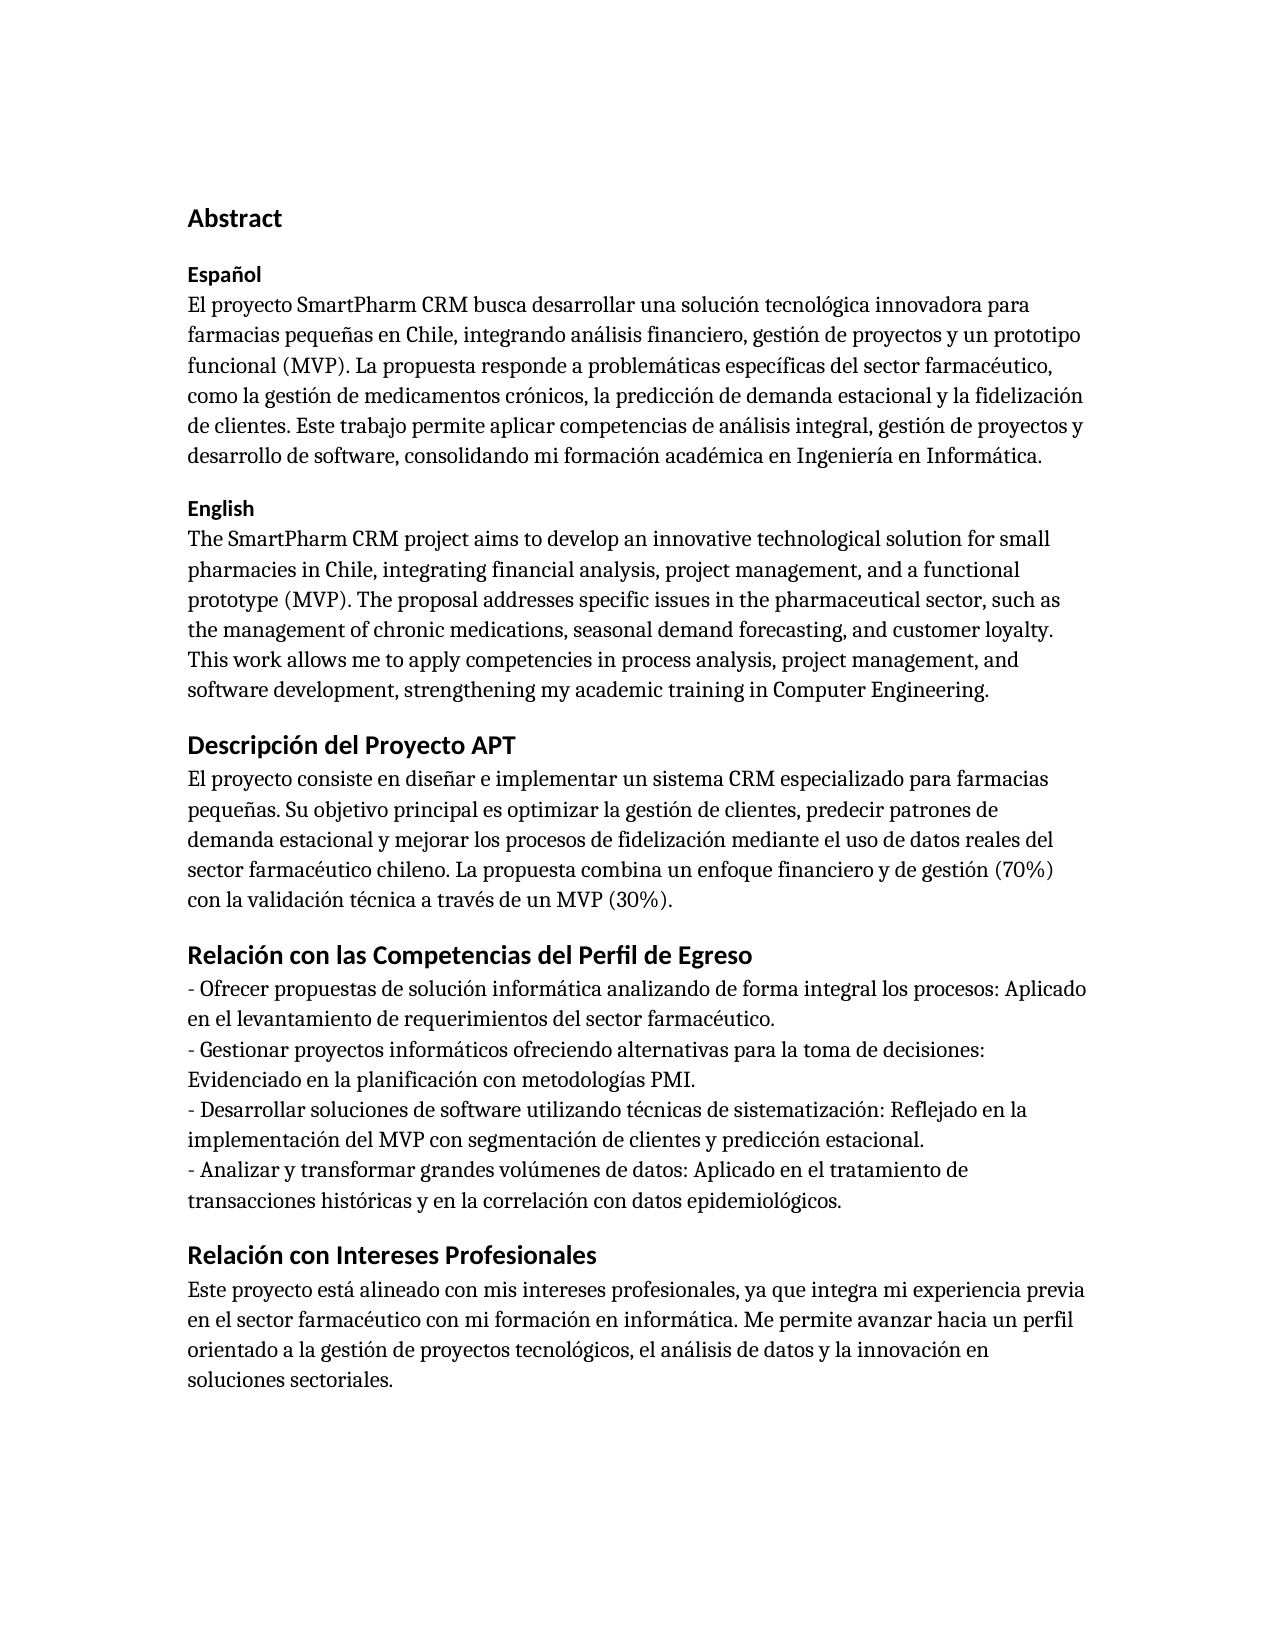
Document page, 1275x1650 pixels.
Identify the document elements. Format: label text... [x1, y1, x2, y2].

text Este proyecto está alineado con mis intereses profesionales, ya que integra mi experiencia previa en el sector farmacéutico con mi formación en informática. Me permite avanzar hacia un perfil orientado a la gestión de proyectos tecnológicos, el análisis de datos y la innovación en soluciones sectoriales. [187, 1276, 1087, 1393]
text - Ofrecer propuestas de solución informática analizando de forma integral los procesos: Aplicado en el levantamiento de requerimientos del sector farmacéutico. - Gestionar proyectos informáticos ofreciendo alternativas para la toma de decisiones: Evidenciado en la planificación con metodologías PMI. - Desarrollar soluciones de software utilizando técnicas de sistematización: Reflejado en la implementación del MVP con segmentación de clientes y predicción estacional. - Analizar y transformar grandes volúmenes de datos: Aplicado en el tratamiento de transacciones históricas y en la correlación con datos epidemiológicos. [187, 976, 1087, 1214]
subtitle Relación con Intereses Profesionales [187, 1238, 1087, 1272]
subtitle Abstract [187, 201, 1087, 234]
subtitle Descripción del Proyecto APT [187, 728, 1087, 761]
text El proyecto SmartPharm CRM busca desarrollar una solución tecnológica innovadora para farmacias pequeñas en Chile, integrando análisis financiero, gestión de proyectos y un prototipo funcional (MVP). La propuesta responde a problemáticas específicas del sector farmacéutico, como la gestión de medicamentos crónicos, la predicción de demanda estacional y la fidelización de clientes. Este trabajo permite aplicar competencias de análisis integral, gestión de proyectos y desarrollo de software, consolidando mi formación académica en Ingeniería en Informática. [187, 292, 1087, 469]
subtitle Relación con las Competencias del Perfil de Egreso [187, 938, 1087, 971]
text The SmartPharm CRM project aims to develop an innovative technological solution for small pharmacies in Chile, integrating financial analysis, project management, and a functional prototype (MVP). The proposal addresses specific issues in the pharmaceutical sector, such as the management of chronic medications, seasonal demand forecasting, and customer loyalty. This work allows me to apply competencies in process analysis, project management, and software development, strengthening my academic training in Computer Engineering. [187, 526, 1087, 704]
subtitle English [187, 494, 1087, 522]
text El proyecto consiste en diseñar e implementar un sistema CRM especializado para farmacias pequeñas. Su objetivo principal es optimizar la gestión de clientes, predecir patrones de demanda estacional y mejorar los procesos de fidelización mediante el uso de datos reales del sector farmacéutico chileno. La propuesta combina un enfoque financiero y de gestión (70%) con la validación técnica a través de un MVP (30%). [187, 766, 1087, 913]
subtitle Español [187, 260, 1087, 288]
